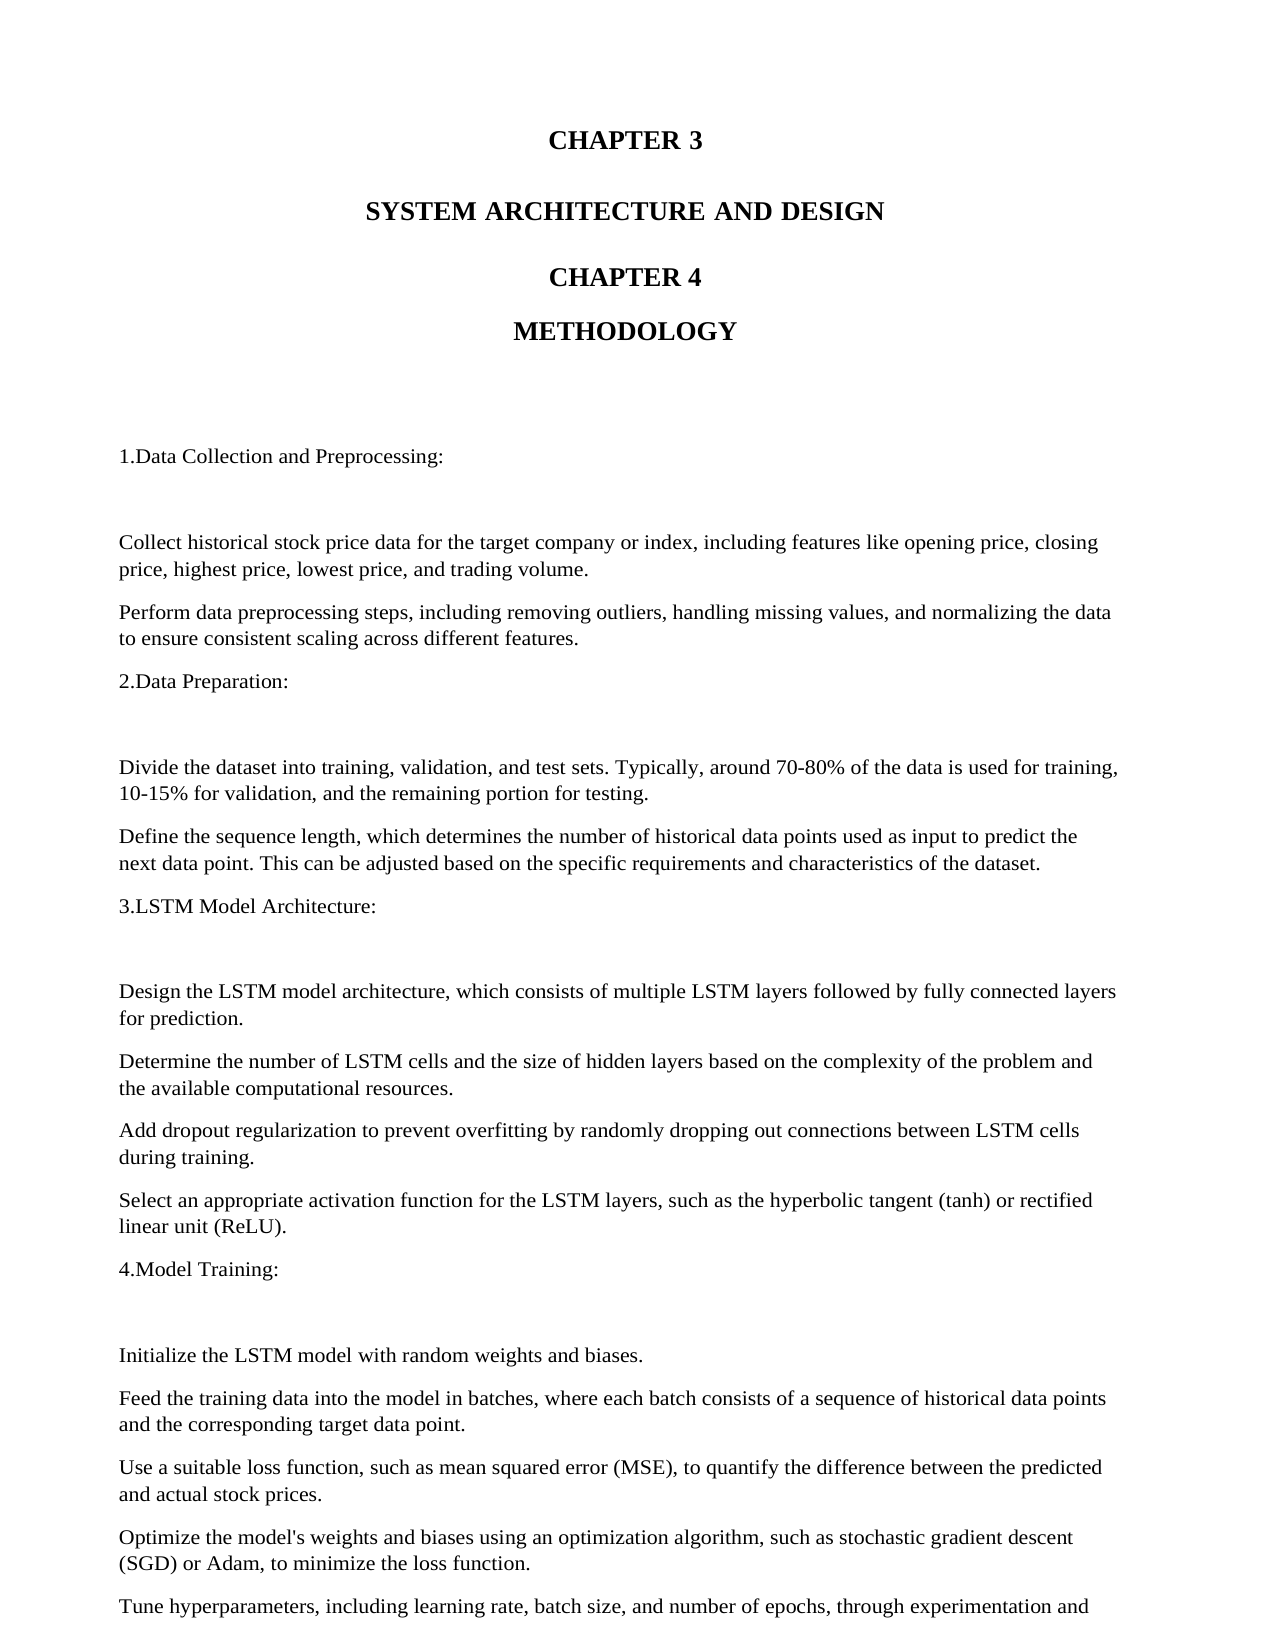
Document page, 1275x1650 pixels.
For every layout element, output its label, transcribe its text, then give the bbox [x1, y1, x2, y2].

text Determine the number of LSTM cells and the size of hidden layers based on the complexity of the problem and the available computational resources. [119, 1049, 1120, 1099]
text Initialize the LSTM model with random weights and biases. [119, 1343, 1120, 1367]
text 3.LSTM Model Architecture: [119, 894, 1120, 918]
text Divide the dataset into training, validation, and test sets. Typically, around 70-80% of the data is used for training, 10-15% for validation, and the remaining portion for testing. [119, 755, 1120, 805]
text Define the sequence length, which determines the number of historical data points used as input to predict the next data point. This can be adjusted based on the specific requirements and characteristics of the dataset. [119, 824, 1120, 875]
text 2.Data Preparation: [119, 669, 1120, 693]
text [119, 1594, 1120, 1618]
text Perform data preprocessing steps, including removing outliers, handling missing values, and normalizing the data to ensure consistent scaling across different features. [119, 599, 1120, 650]
text Optimize the model's weights and biases using an optimization algorithm, such as stochastic gradient descent (SGD) or Adam, to minimize the loss function. [119, 1524, 1120, 1575]
text Collect historical stock price data for the target company or index, including features like opening price, closing price, highest price, lowest price, and trading volume. [119, 530, 1120, 581]
text Add dropout regularization to prevent overfitting by randomly dropping out connections between LSTM cells during training. [119, 1118, 1120, 1169]
text Feed the training data into the model in batches, where each batch consists of a sequence of historical data points and the corresponding target data point. [119, 1386, 1120, 1436]
text Design the LSTM model architecture, which consists of multiple LSTM layers followed by fully connected layers for prediction. [119, 979, 1120, 1030]
text SYSTEM ARCHITECTURE AND DESIGN CHAPTER 4 [336, 161, 914, 292]
text 1.Data Collection and Preprocessing: [119, 444, 1120, 468]
text 4.Model Training: [119, 1257, 1120, 1281]
subtitle CHAPTER 3 [125, 124, 1125, 155]
subtitle METHODOLOGY [125, 316, 1125, 347]
text Use a suitable loss function, such as mean squared error (MSE), to quantify the difference between the predicted and actual stock prices. [119, 1455, 1120, 1506]
text Select an appropriate activation function for the LSTM layers, such as the hyperbolic tangent (tanh) or rectified linear unit (ReLU). [119, 1188, 1120, 1238]
